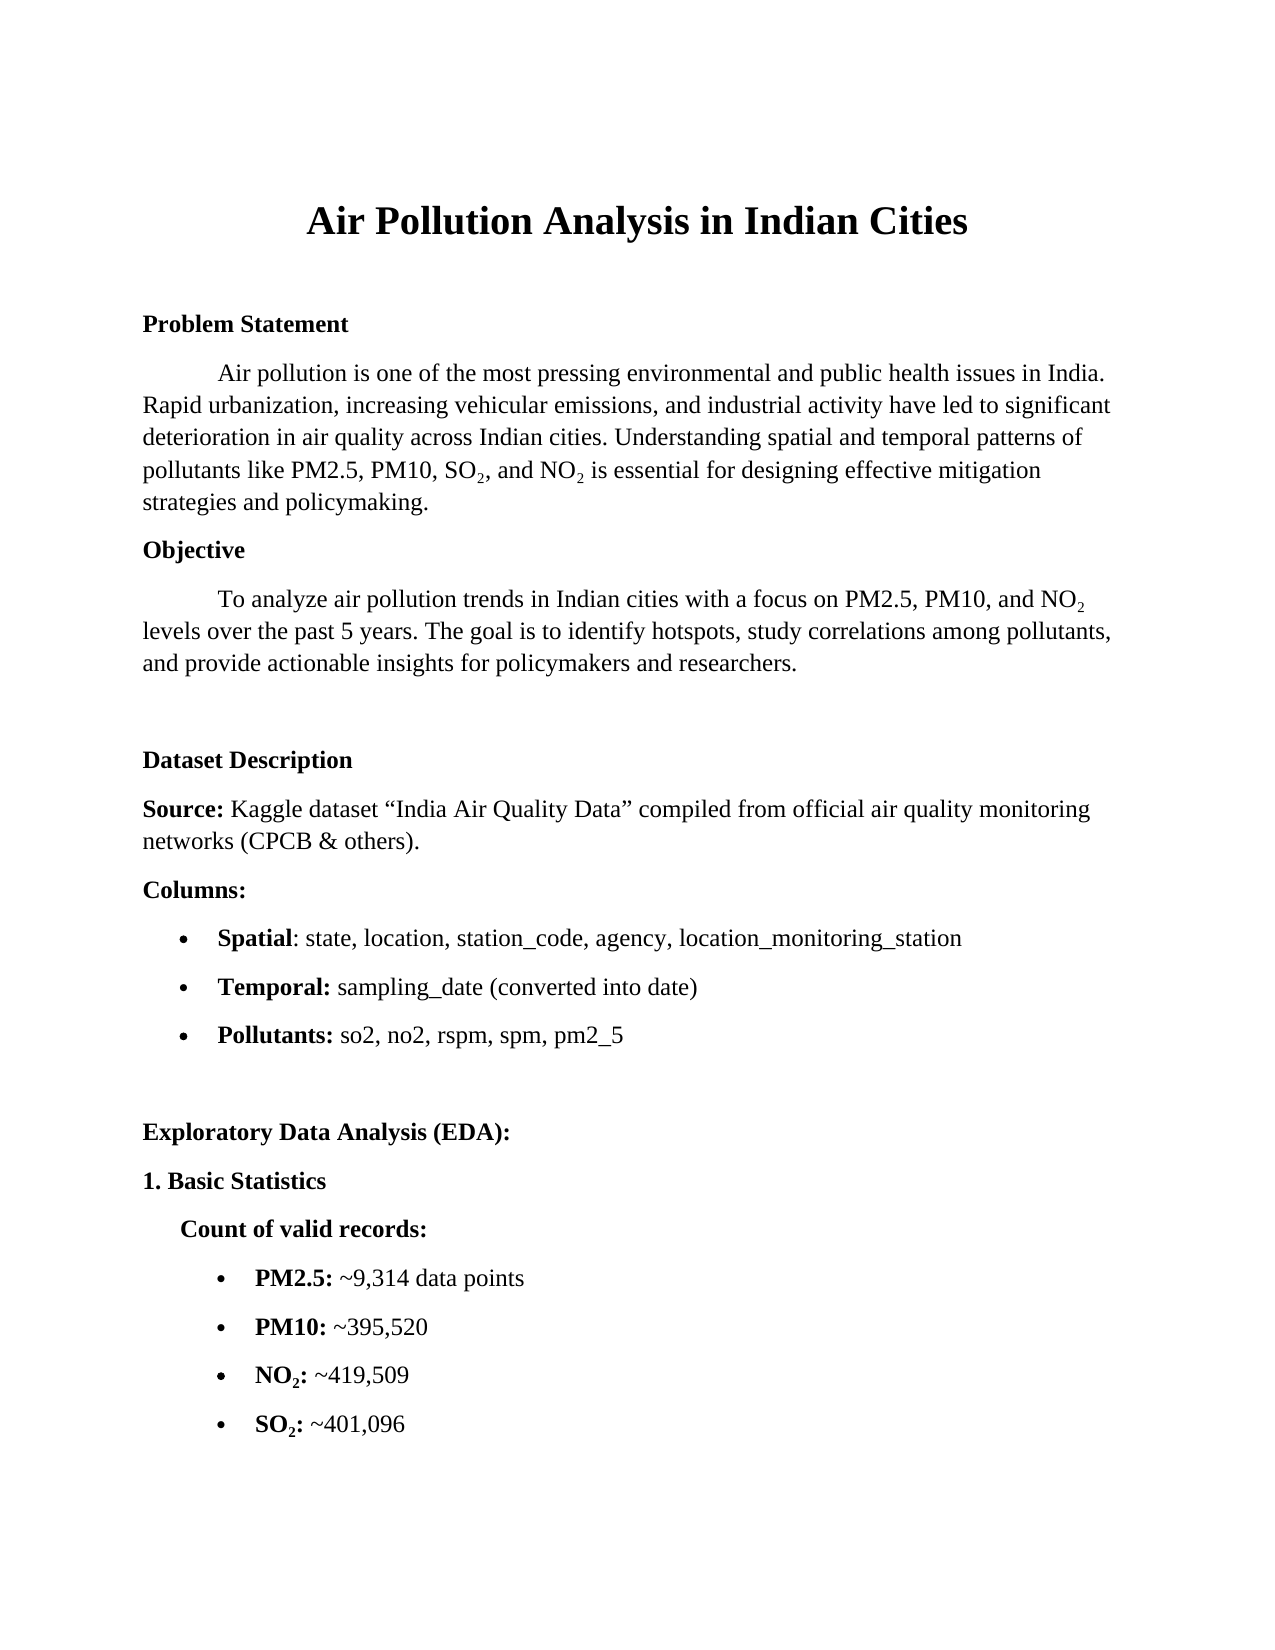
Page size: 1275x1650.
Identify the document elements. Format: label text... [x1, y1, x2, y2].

list SO₂: ~401,096 [217, 1409, 1133, 1437]
list NO₂: ~419,509 [217, 1360, 1133, 1389]
list PM10: ~395,520 [217, 1312, 1133, 1340]
text Objective [142, 535, 1133, 564]
text Count of valid records: [180, 1214, 1133, 1243]
text Columns: [142, 875, 1133, 903]
list Temporal: sampling_date (converted into date) [180, 972, 1133, 1001]
list Spatial: state, location, station_code, agency, location_monitoring_station [180, 923, 1133, 952]
text Air Pollution Analysis in Indian Cities [142, 196, 1133, 243]
text To analyze air pollution trends in Indian cities with a focus on PM2.5, PM10, and NO₂ levels over the past 5 years. The goal is to identify hotspots, study correlations among pollutants, and provide actionable insights for policymakers and researchers. [142, 584, 1133, 677]
text 1. Basic Statistics [142, 1166, 1133, 1195]
text Source: Kaggle dataset “India Air Quality Data” compiled from official air quality monitoring networks (CPCB & others). [142, 794, 1133, 855]
text Air pollution is one of the most pressing environmental and public health issues in India. Rapid urbanization, increasing vehicular emissions, and industrial activity have led to significant deterioration in air quality across Indian cities. Understanding spatial and temporal patterns of pollutants like PM2.5, PM10, SO₂, and NO₂ is essential for designing effective mitigation strategies and policymaking. [142, 358, 1133, 516]
text Dataset Description [142, 745, 1133, 774]
text Problem Statement [142, 309, 1133, 338]
list PM2.5: ~9,314 data points [217, 1263, 1133, 1292]
list Pollutants: so2, no2, rspm, spm, pm2_5 [180, 1020, 1133, 1049]
text Exploratory Data Analysis (EDA): [142, 1117, 1133, 1146]
